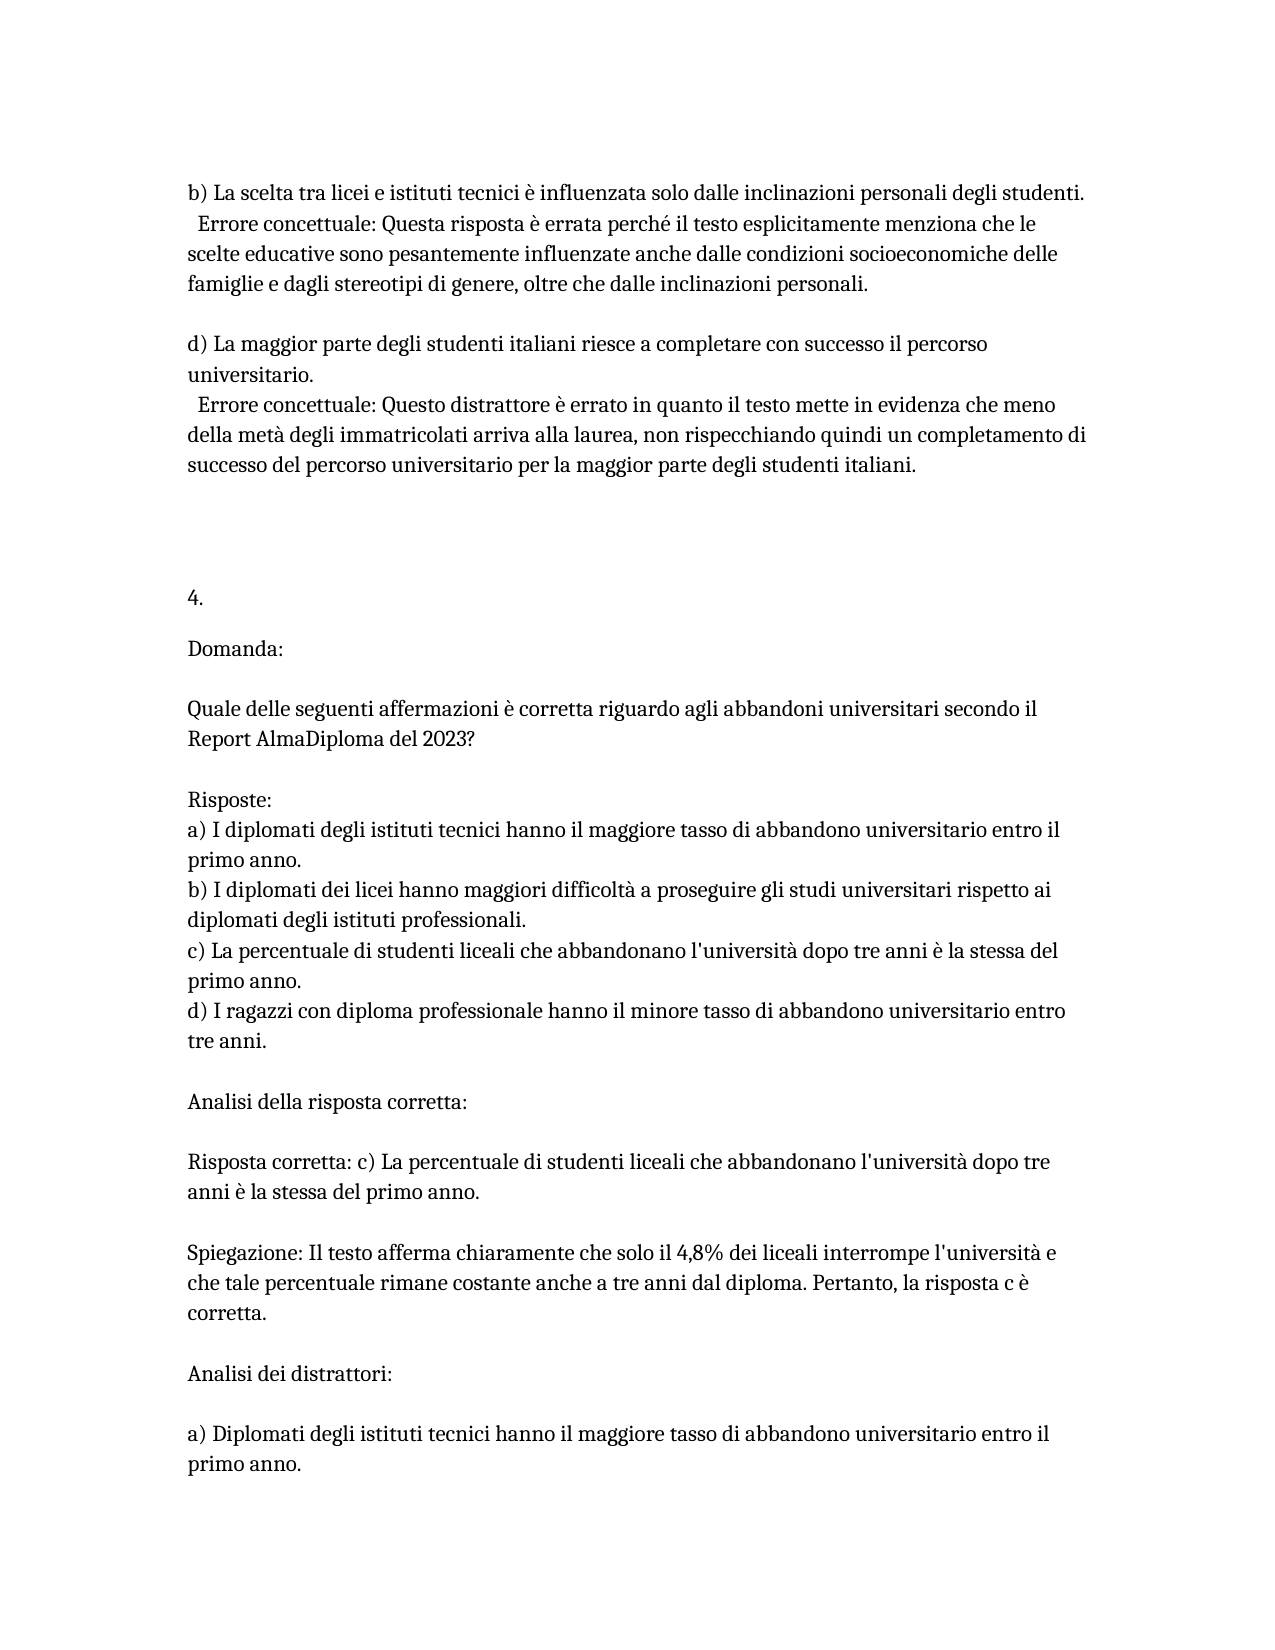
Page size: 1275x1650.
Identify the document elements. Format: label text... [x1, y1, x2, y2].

text 4. [187, 584, 1087, 611]
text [187, 635, 1087, 1477]
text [187, 150, 1087, 478]
